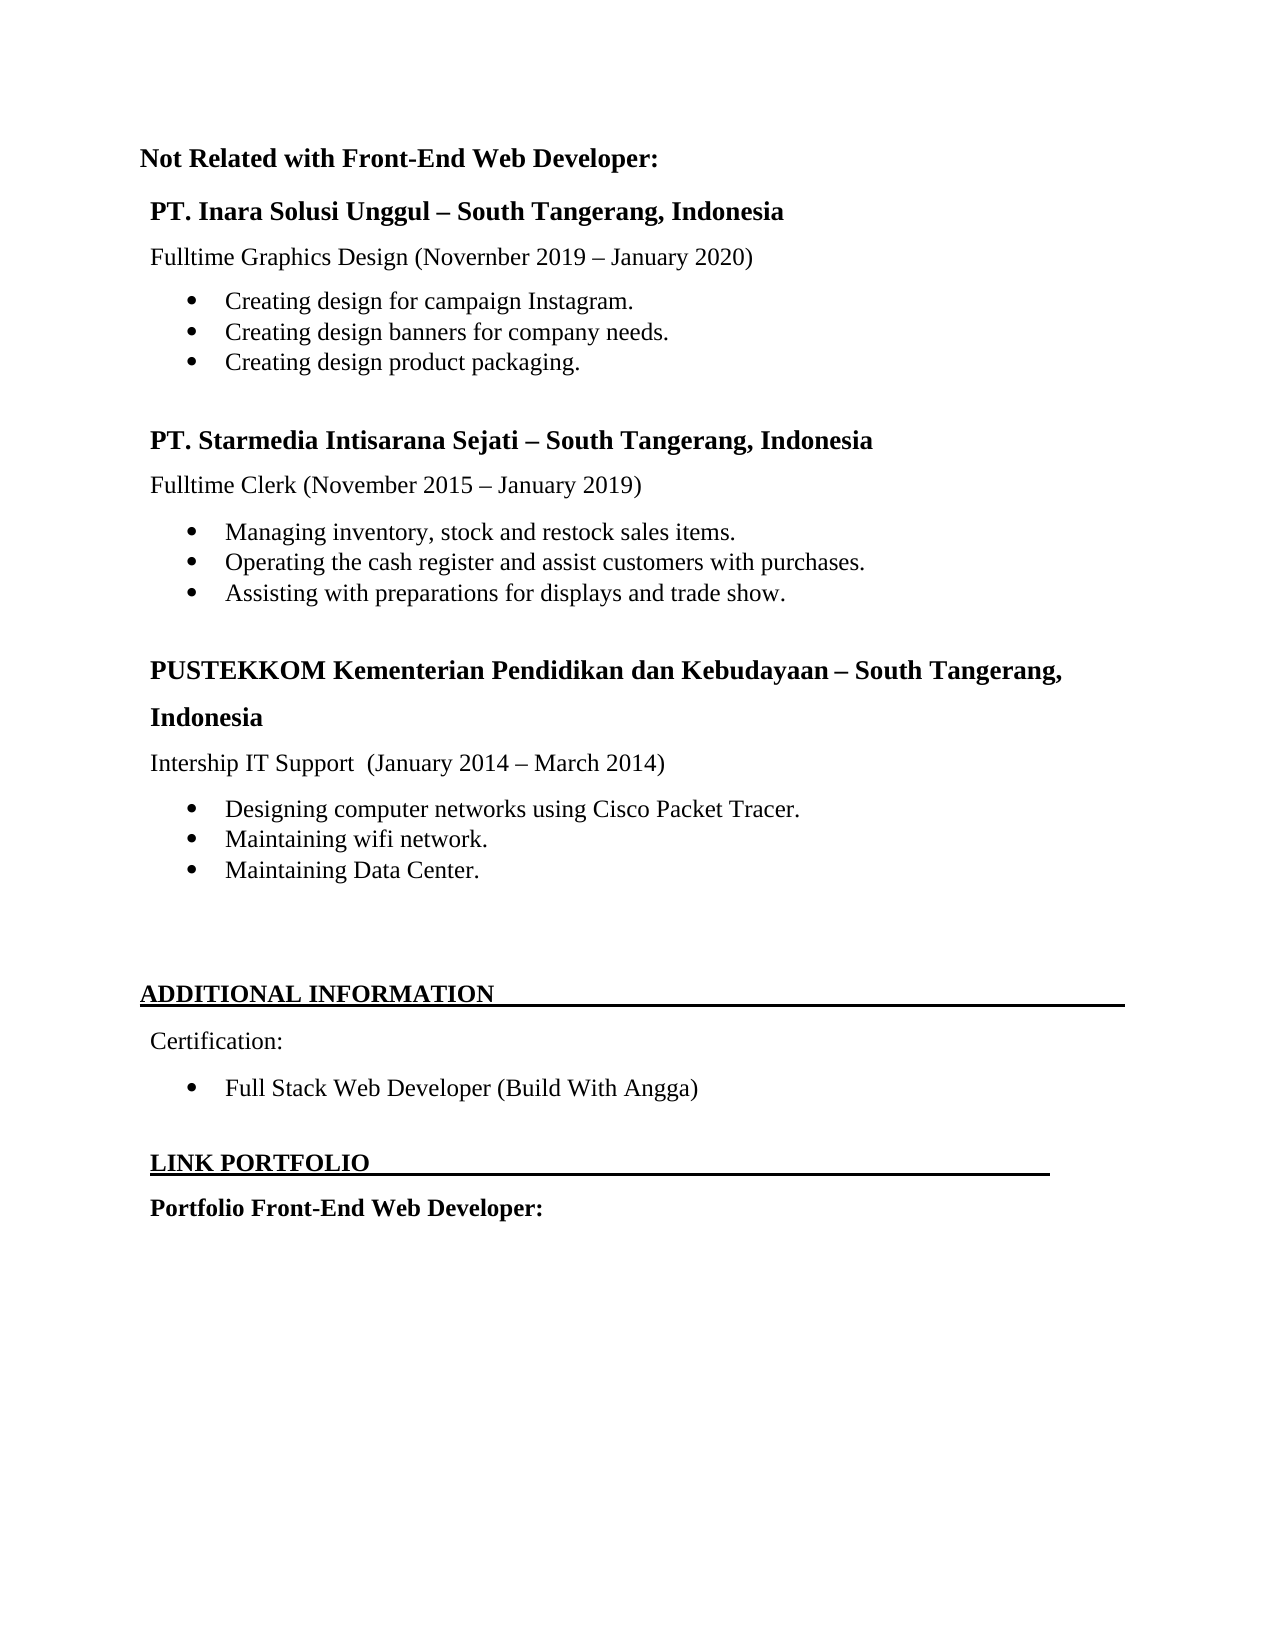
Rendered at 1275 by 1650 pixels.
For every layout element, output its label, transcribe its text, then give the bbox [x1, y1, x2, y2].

list Managing inventory, stock and restock sales items. [187, 516, 1137, 546]
text Fulltime Graphics Design (Novernber 2019 – January 2020) [139, 242, 1137, 271]
text LINK PORTFOLIO [150, 1148, 1137, 1177]
list Operating the cash register and assist customers with purchases. [187, 546, 1137, 577]
text Fulltime Clerk (November 2015 – January 2019) [139, 471, 1137, 499]
list Creating design for campaign Instagram. [187, 285, 1137, 316]
list Designing computer networks using Cisco Packet Tracer. [187, 793, 1137, 823]
list Assisting with preparations for displays and trade show. [187, 577, 1137, 607]
subtitle PT. Inara Solusi Unggul – South Tangerang, Indonesia [150, 196, 1137, 227]
text PUSTEKKOM Kementerian Pendidikan dan Kebudayaan – South Tangerang, Indonesia [150, 654, 1137, 732]
list Maintaining wifi network. [187, 823, 1137, 854]
list Full Stack Web Developer (Build With Angga) [187, 1072, 1137, 1102]
list Maintaining Data Center. [187, 854, 1137, 884]
subtitle PT. Starmedia Intisarana Sejati – South Tangerang, Indonesia [150, 424, 1137, 455]
list Creating design banners for company needs. [187, 316, 1137, 346]
text Not Related with Front-End Web Developer: [139, 142, 1137, 173]
text Intership IT Support (January 2014 – March 2014) [139, 748, 1137, 776]
text Certification: [150, 1026, 1137, 1055]
text Portfolio Front-End Web Developer: [150, 1193, 1137, 1222]
list Creating design product packaging. [187, 346, 1137, 377]
text ADDITIONAL INFORMATION [139, 979, 1137, 1008]
